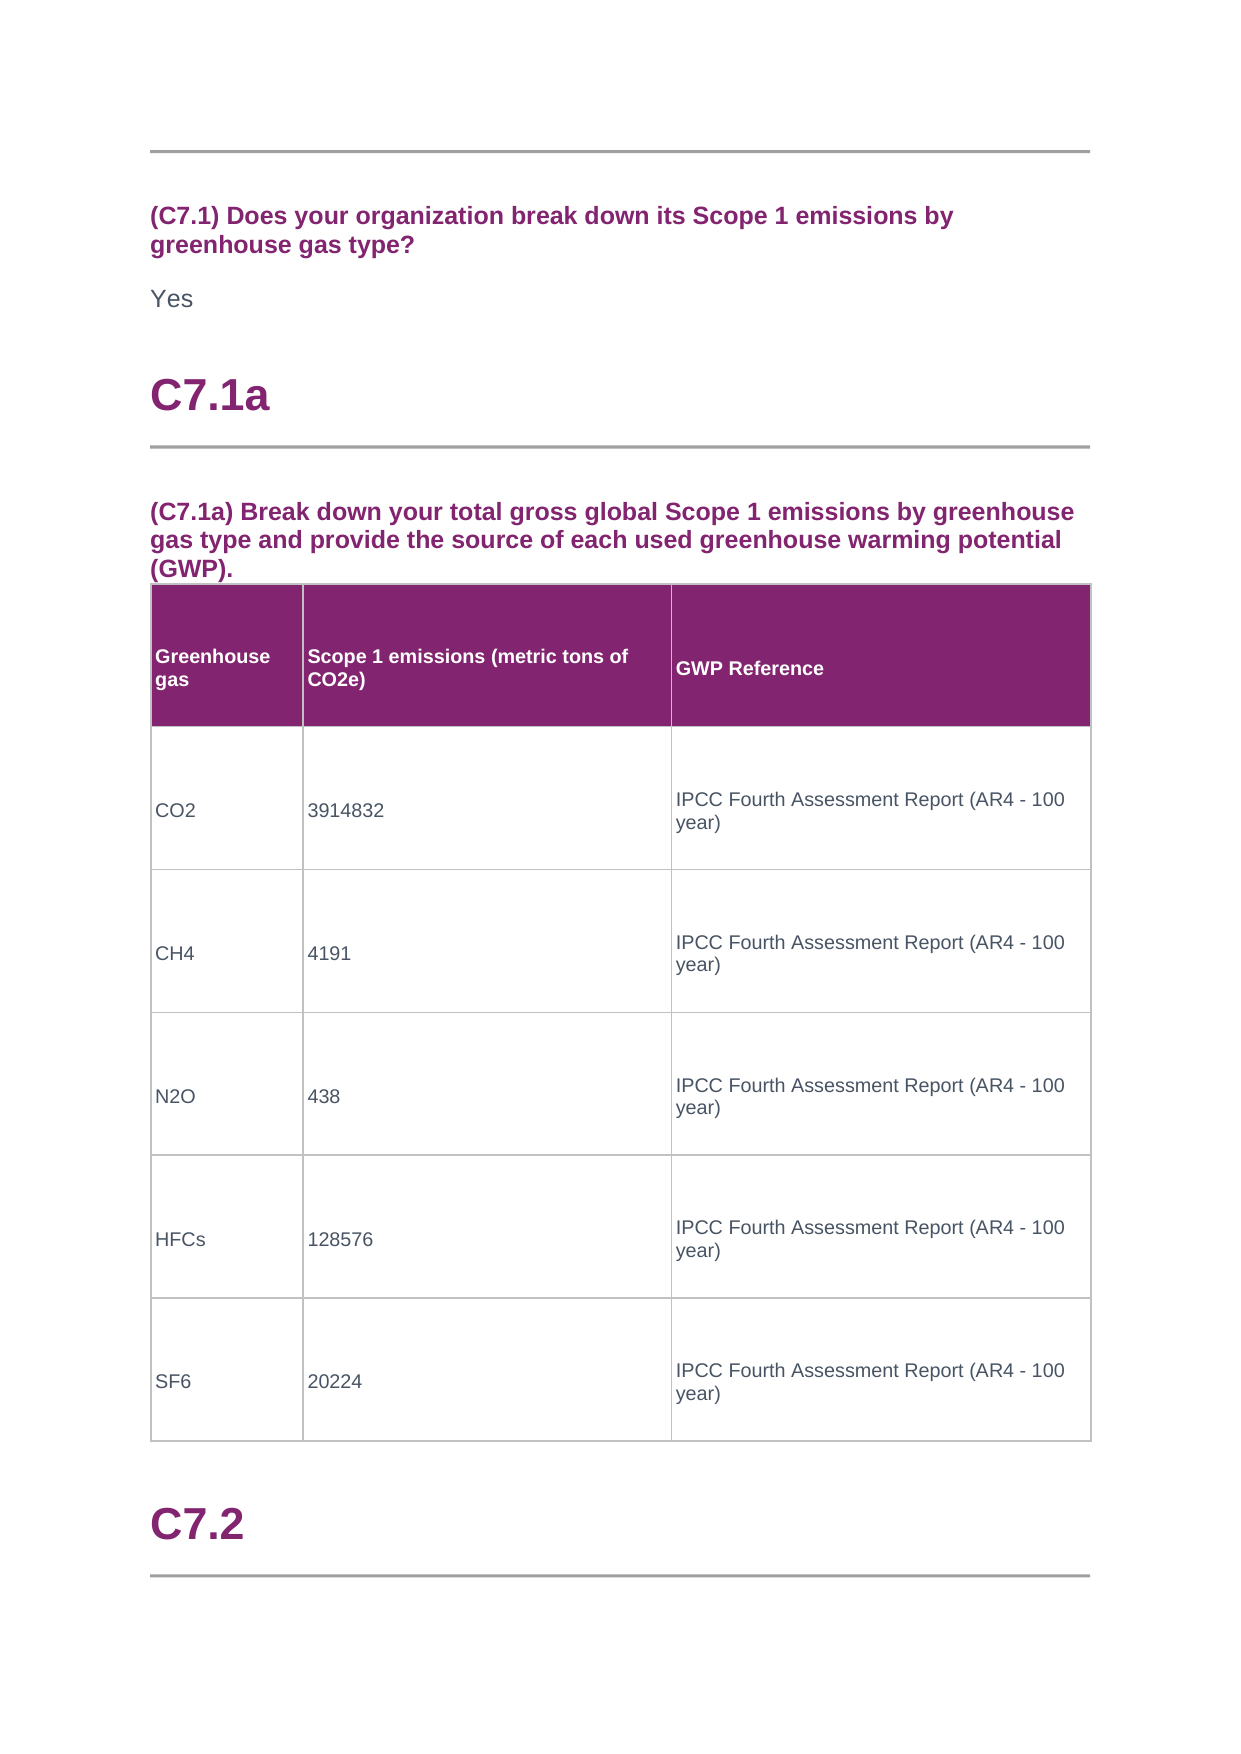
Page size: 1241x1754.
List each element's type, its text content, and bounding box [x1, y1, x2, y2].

table_cell SF6 [152, 1299, 302, 1440]
table_header GWP Reference [672, 585, 1090, 726]
table_cell 20224 [304, 1299, 671, 1440]
subtitle C7.1a [150, 313, 1090, 420]
table_cell 438 [304, 1013, 671, 1154]
table_cell 3914832 [304, 727, 671, 869]
table_cell IPCC Fourth Assessment Report (AR4 - 100 year) [672, 1013, 1090, 1154]
subtitle (C7.1a) Break down your total gross global Scope 1 emissions by greenhouse gas type and provide the source of each used greenhouse warming potential (GWP). [150, 497, 1090, 583]
table_cell IPCC Fourth Assessment Report (AR4 - 100 year) [672, 1156, 1090, 1297]
table_cell 4191 [304, 870, 671, 1011]
table_cell IPCC Fourth Assessment Report (AR4 - 100 year) [672, 727, 1090, 869]
table_cell 128576 [304, 1156, 671, 1297]
text Yes [150, 284, 1090, 313]
table_header Greenhouse gas [152, 585, 302, 726]
table_cell HFCs [152, 1156, 302, 1297]
subtitle C7.2 [150, 1442, 1090, 1549]
table_cell N2O [152, 1013, 302, 1154]
table_cell CH4 [152, 870, 302, 1011]
table_cell IPCC Fourth Assessment Report (AR4 - 100 year) [672, 1299, 1090, 1440]
table_header Scope 1 emissions (metric tons of CO2e) [304, 585, 671, 726]
table_cell IPCC Fourth Assessment Report (AR4 - 100 year) [672, 870, 1090, 1011]
table_cell CO2 [152, 727, 302, 869]
subtitle (C7.1) Does your organization break down its Scope 1 emissions by greenhouse gas type? [150, 201, 1090, 259]
